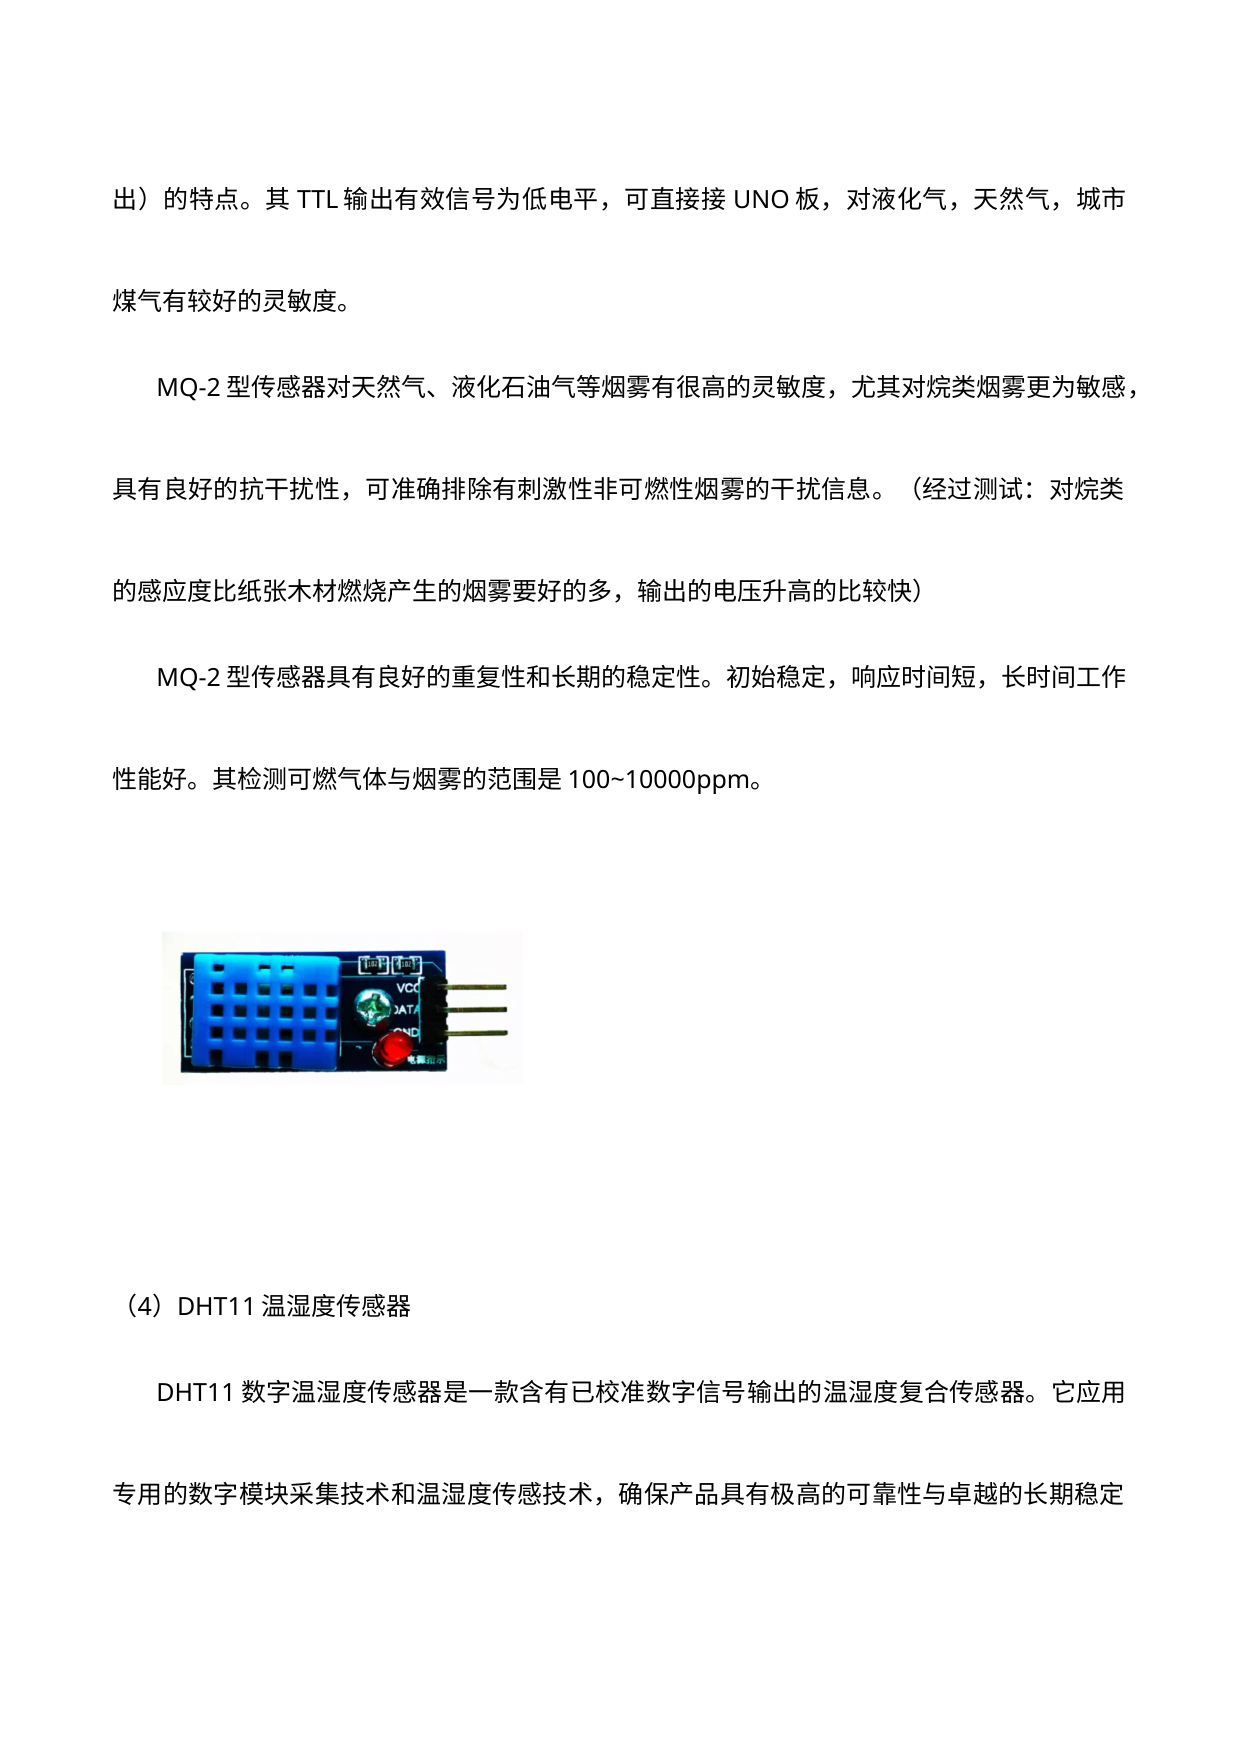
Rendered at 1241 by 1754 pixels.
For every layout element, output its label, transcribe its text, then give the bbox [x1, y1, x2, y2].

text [112, 164, 1128, 334]
text MQ-2型传感器具有良好的重复性和长期的稳定性。初始稳定，响应时间短，长时间工作性能好。其检测可燃气体与烟雾的范围是100~10000ppm。 [112, 642, 1128, 811]
picture [163, 932, 523, 1085]
text MQ-2型传感器对天然气、液化石油气等烟雾有很高的灵敏度，尤其对烷类烟雾更为敏感，具有良好的抗干扰性，可准确排除有刺激性非可燃性烟雾的干扰信息。（经过测试：对烷类的感应度比纸张木材燃烧产生的烟雾要好的多，输出的电压升高的比较快） [112, 352, 1128, 623]
list DHT11温湿度传感器 [112, 829, 1128, 1339]
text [112, 1357, 1128, 1527]
